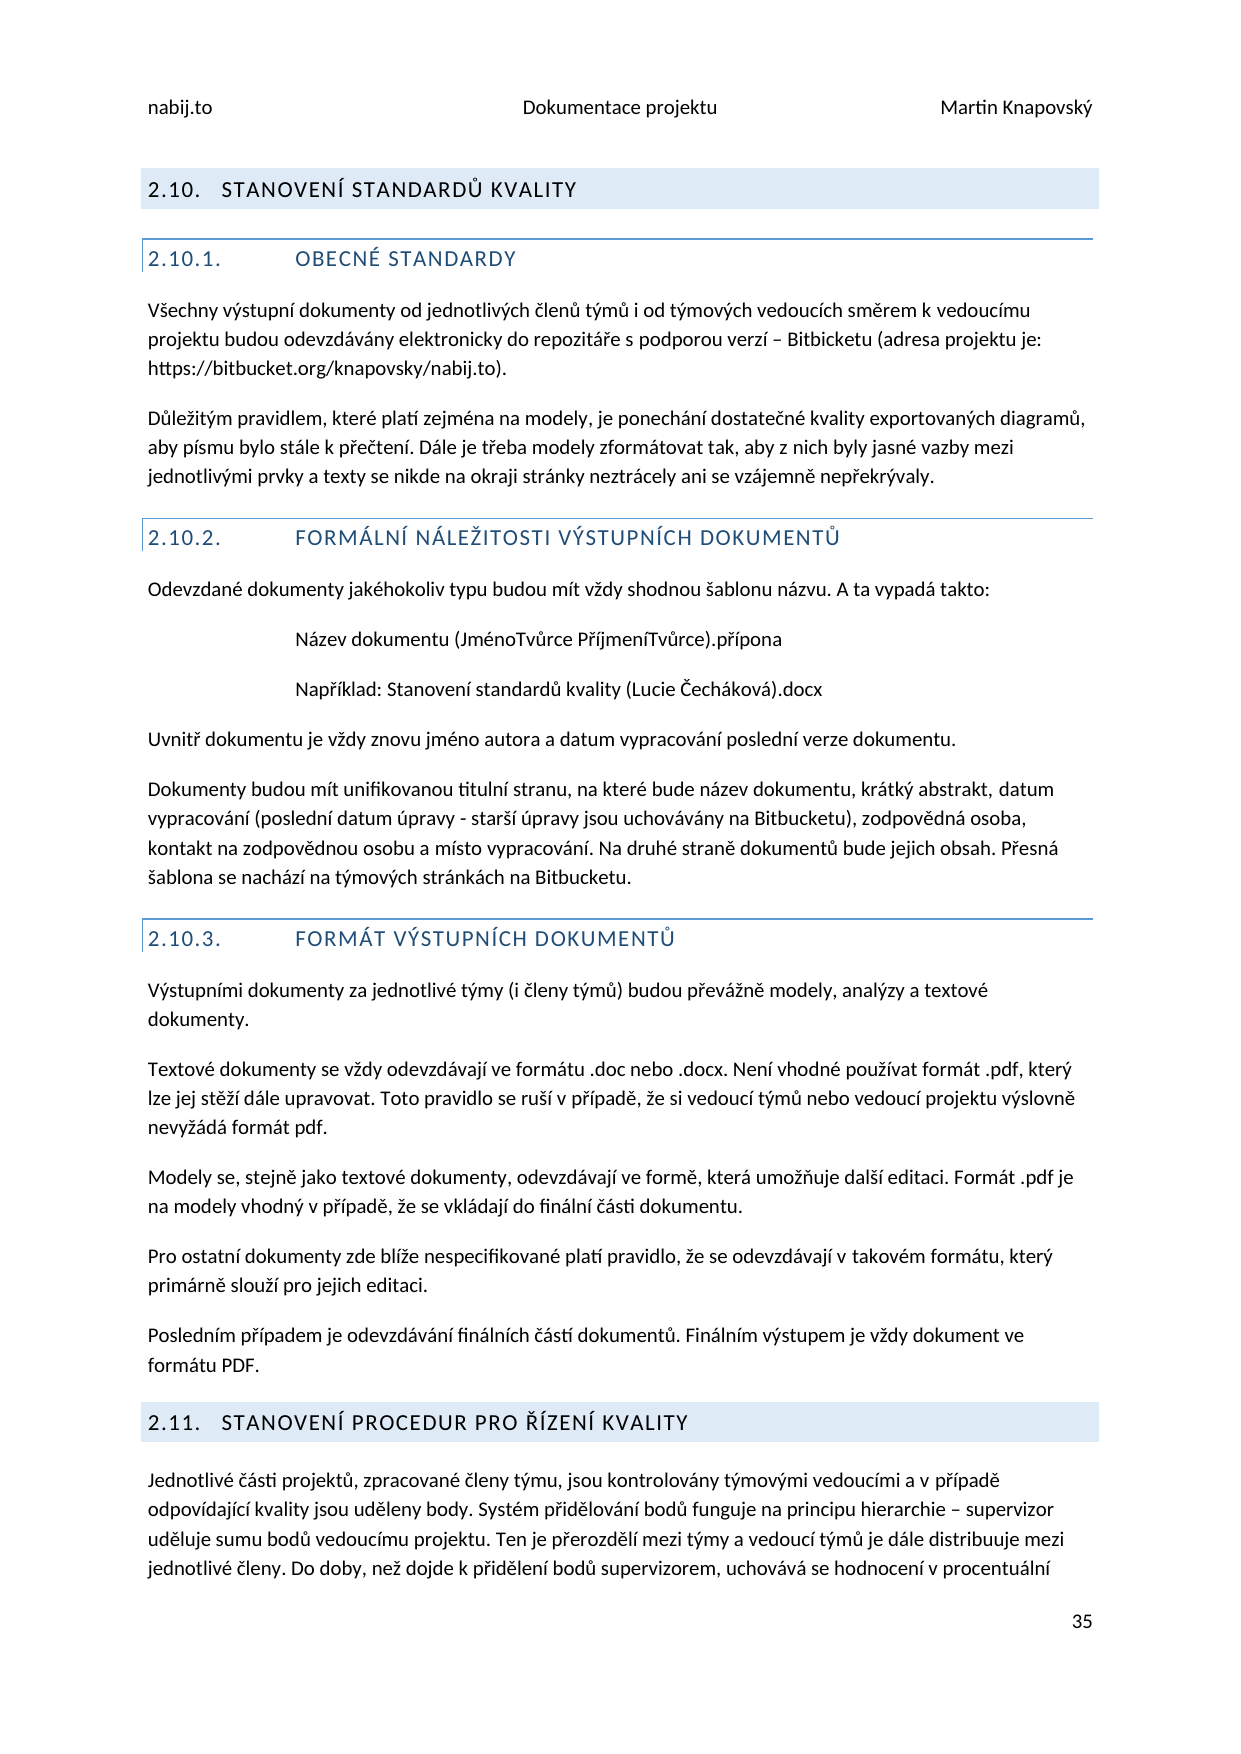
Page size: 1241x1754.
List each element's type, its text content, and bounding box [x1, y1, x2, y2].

subtitle Stanovení standardů kvality [148, 175, 1093, 203]
subtitle Obecné standardy [143, 240, 1093, 272]
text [148, 1467, 1093, 1580]
text Modely se, stejně jako textové dokumenty, odevzdávají ve formě, která umožňuje další editaci. Formát .pdf je na modely vhodný v případě, že se vkládají do finální části dokumentu. [148, 1164, 1093, 1219]
text Textové dokumenty se vždy odevzdávají ve formátu .doc nebo .docx. Není vhodné používat formát .pdf, který lze jej stěží dále upravovat. Toto pravidlo se ruší v případě, že si vedoucí týmů nebo vedoucí projektu výslovně nevyžádá formát pdf. [148, 1056, 1093, 1140]
text Všechny výstupní dokumenty od jednotlivých členů týmů i od týmových vedoucích směrem k vedoucímu projektu budou odevzdávány elektronicky do repozitáře s podporou verzí – Bitbicketu (adresa projektu je: https://bitbucket.org/knapovsky/nabij.to). [148, 297, 1093, 381]
subtitle Formát výstupních dokumentů [143, 920, 1093, 952]
text Výstupními dokumenty za jednotlivé týmy (i členy týmů) budou převážně modely, analýzy a textové dokumenty. [148, 977, 1093, 1031]
subtitle Formální náležitosti výstupních dokumentů [143, 519, 1093, 551]
text Důležitým pravidlem, které platí zejména na modely, je ponechání dostatečné kvality exportovaných diagramů, aby písmu bylo stále k přečtení. Dále je třeba modely zformátovat tak, aby z nich byly jasné vazby mezi jednotlivými prvky a texty se nikde na okraji stránky neztrácely ani se vzájemně nepřekrývaly. [148, 405, 1093, 489]
text Odevzdané dokumenty jakéhokoliv typu budou mít vždy shodnou šablonu názvu. A ta vypadá takto: [148, 576, 1093, 602]
text Například: Stanovení standardů kvality (Lucie Čecháková).docx [148, 676, 1093, 702]
text Název dokumentu (JménoTvůrce PříjmeníTvůrce).přípona [148, 626, 1093, 652]
text Uvnitř dokumentu je vždy znovu jméno autora a datum vypracování poslední verze dokumentu. [148, 726, 1093, 752]
text Posledním případem je odevzdávání finálních částí dokumentů. Finálním výstupem je vždy dokument ve formátu PDF. [148, 1323, 1093, 1377]
subtitle Stanovení procedur pro řízení kvality [148, 1408, 1093, 1436]
text Dokumenty budou mít unifikovanou titulní stranu, na které bude název dokumentu, krátký abstrakt, datum vypracování (poslední datum úpravy - starší úpravy jsou uchovávány na Bitbucketu), zodpovědná osoba, kontakt na zodpovědnou osobu a místo vypracování. Na druhé straně dokumentů bude jejich obsah. Přesná šablona se nachází na týmových stránkách na Bitbucketu. [148, 776, 1093, 889]
text Pro ostatní dokumenty zde blíže nespecifikované platí pravidlo, že se odevzdávají v takovém formátu, který primárně slouží pro jejich editaci. [148, 1243, 1093, 1298]
